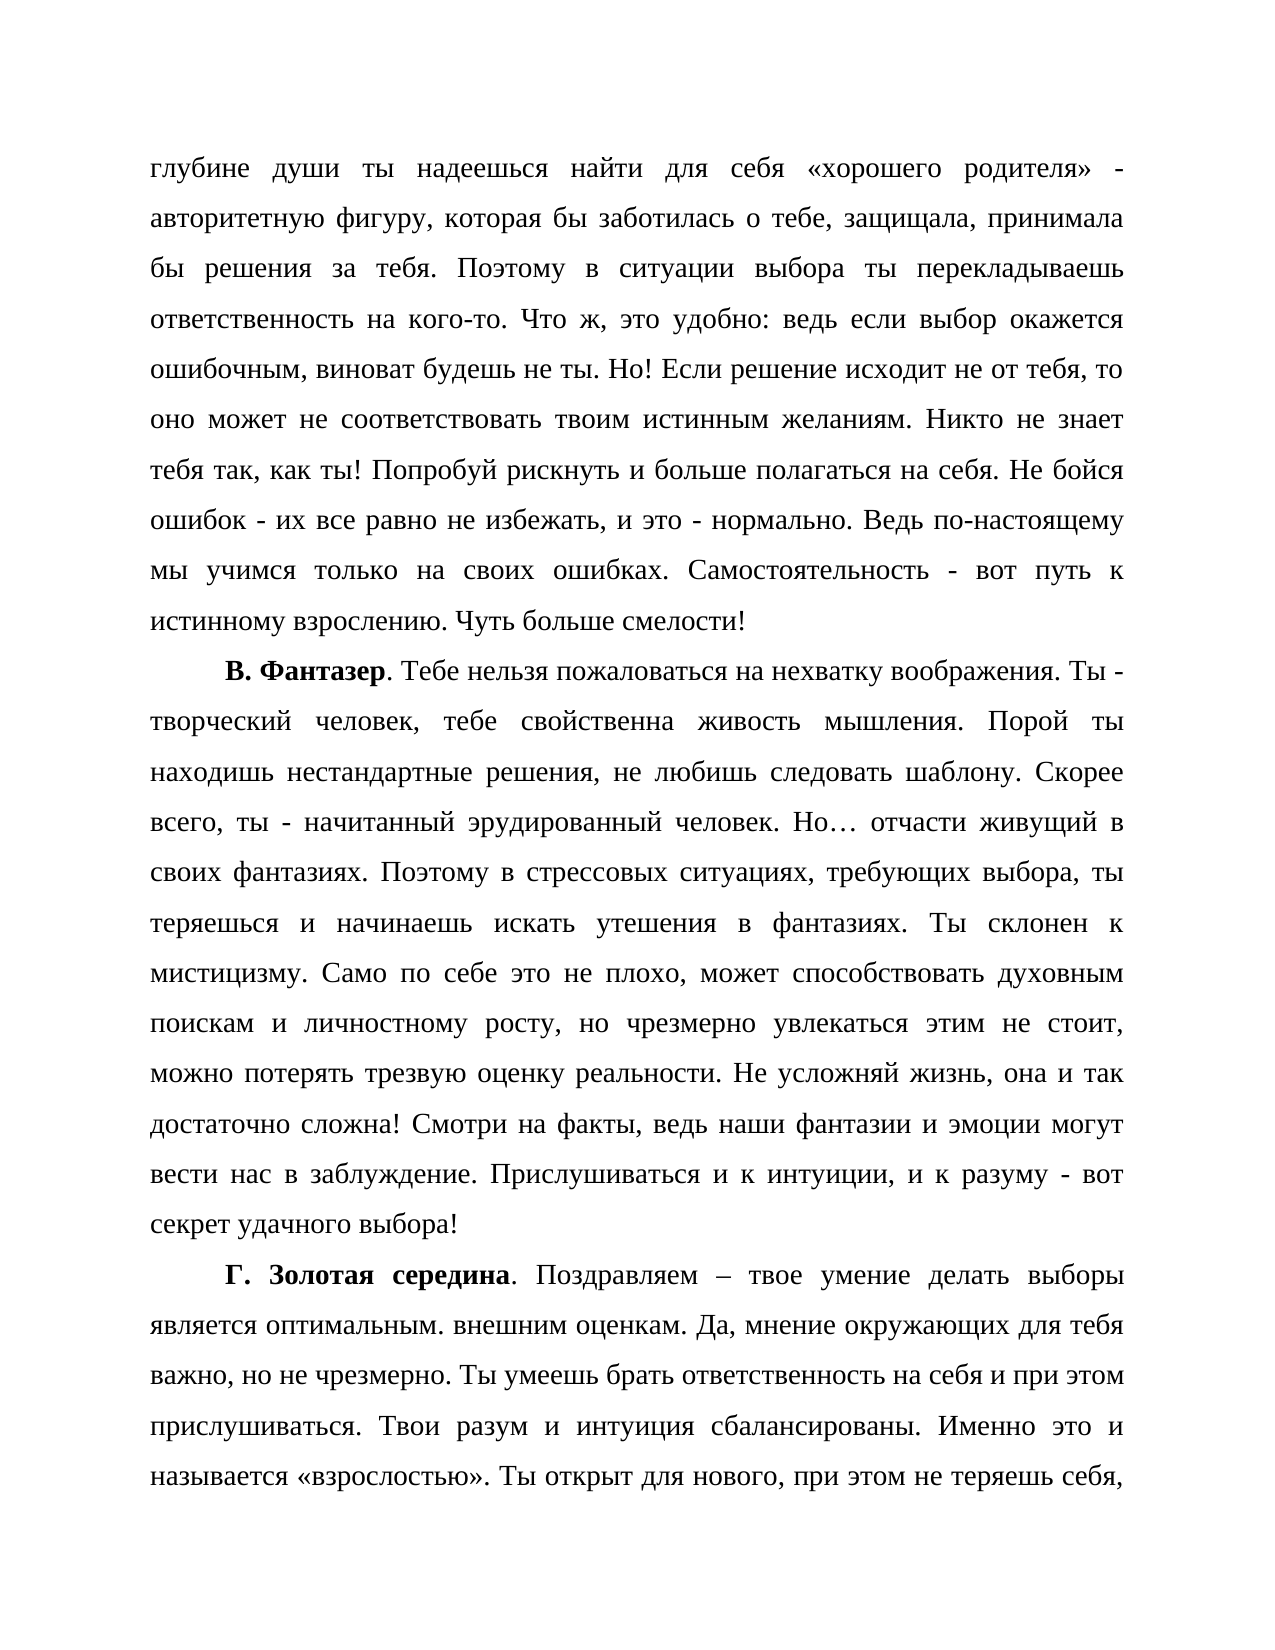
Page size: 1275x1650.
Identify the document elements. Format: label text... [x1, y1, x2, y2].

text B. Фантазер. Тебе нельзя пожаловаться на нехватку воображения. Ты - творческий человек, тебе свойственна живость мышления. Порой ты находишь нестандартные решения, не любишь следовать шаблону. Скорее всего, ты - начитанный эрудированный человек. Но… отчасти живущий в своих фантазиях. Поэтому в стрессовых ситуациях, требующих выбора, ты теряешься и начинаешь искать утешения в фантазиях. Ты склонен к мистицизму. Само по себе это не плохо, может способствовать духовным поискам и личностному росту, но чрезмерно увлекаться этим не стоит, можно потерять трезвую оценку реальности. Не усложняй жизнь, она и так достаточно сложна! Смотри на факты, ведь наши фантазии и эмоции могут вести нас в заблуждение. Прислушиваться и к интуиции, и к разуму - вот секрет удачного выбора! [150, 653, 1125, 1240]
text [150, 1257, 1125, 1492]
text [150, 150, 1125, 636]
